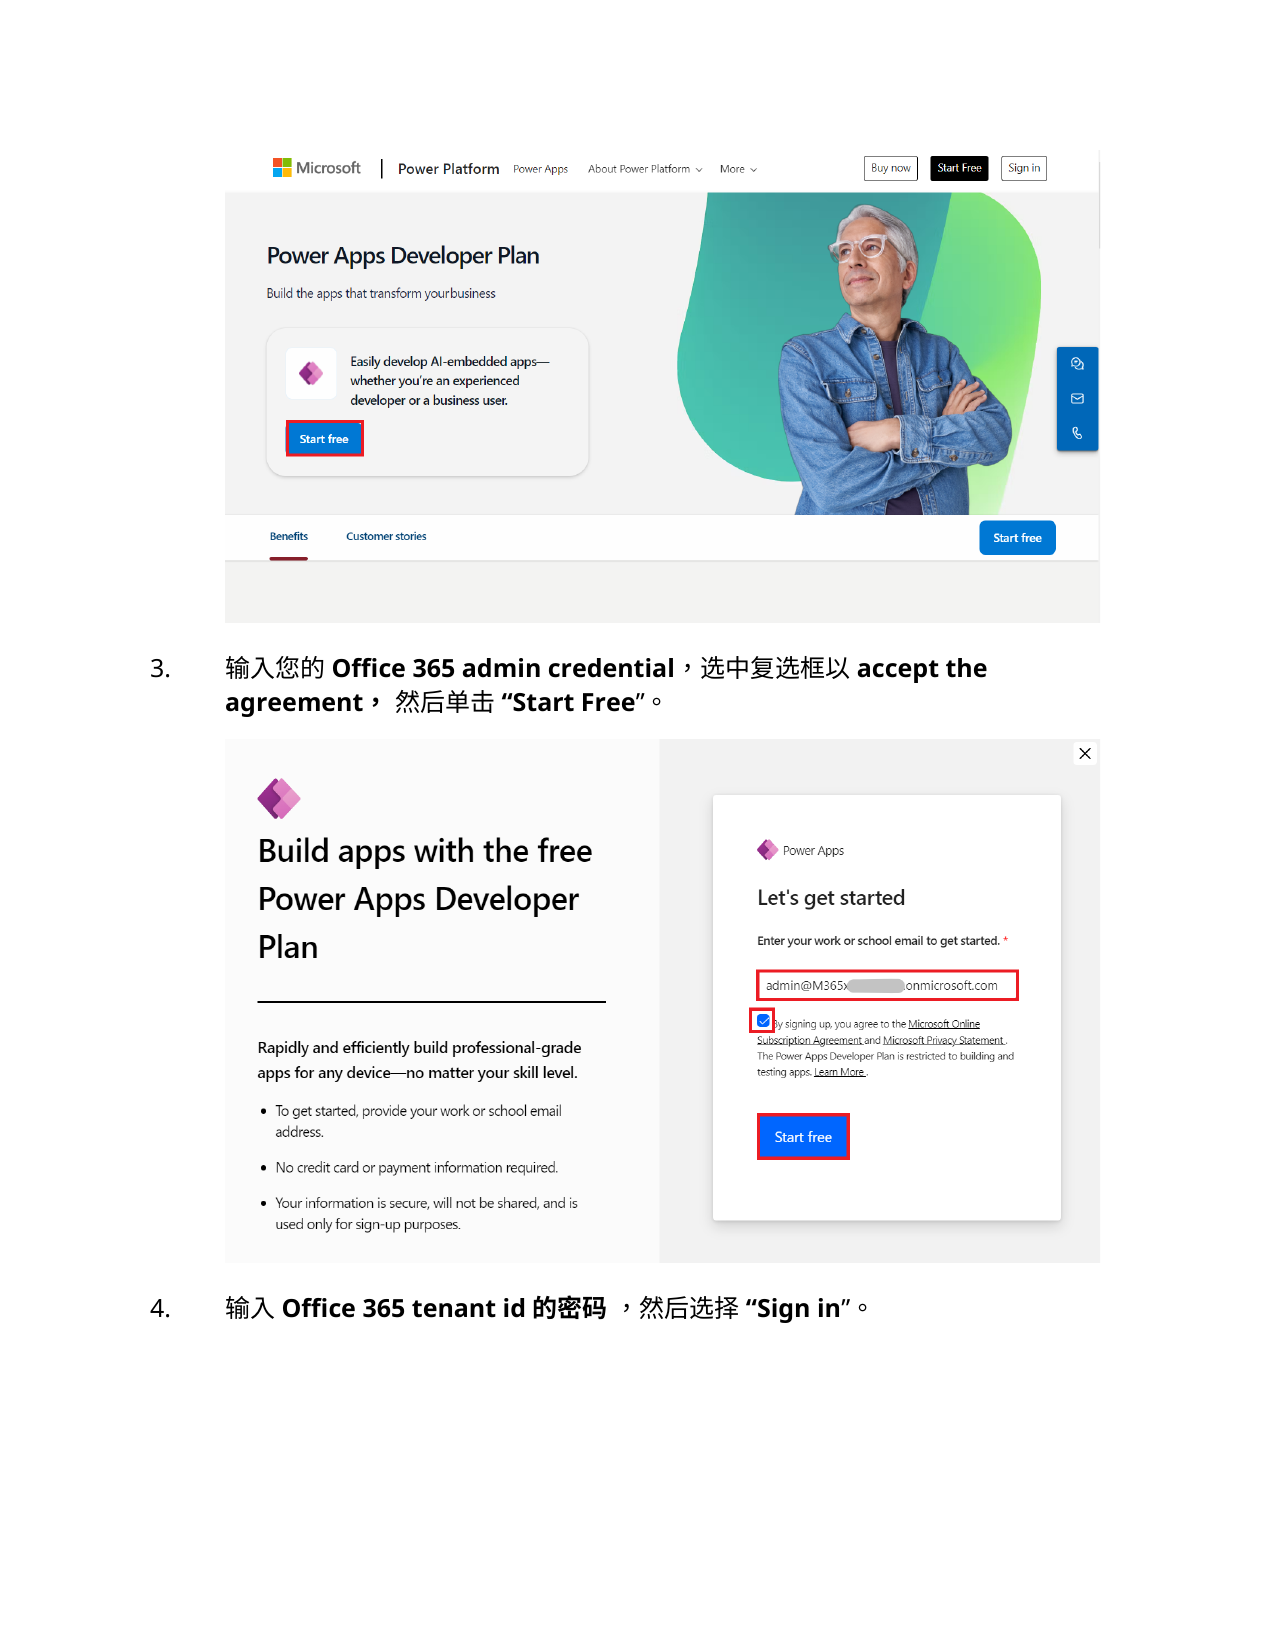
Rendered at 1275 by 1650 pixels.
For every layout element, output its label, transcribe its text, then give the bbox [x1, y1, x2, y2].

picture [225, 739, 1100, 1263]
list 输入 Office 365 tenant id 的密码 ，然后选择 “Sign in”。 [150, 1291, 1125, 1325]
picture [225, 150, 1100, 623]
list 输入您的 Office 365 admin credential，选中复选框以 accept the agreement， 然后单击 “Start Free”。 [150, 651, 1125, 719]
